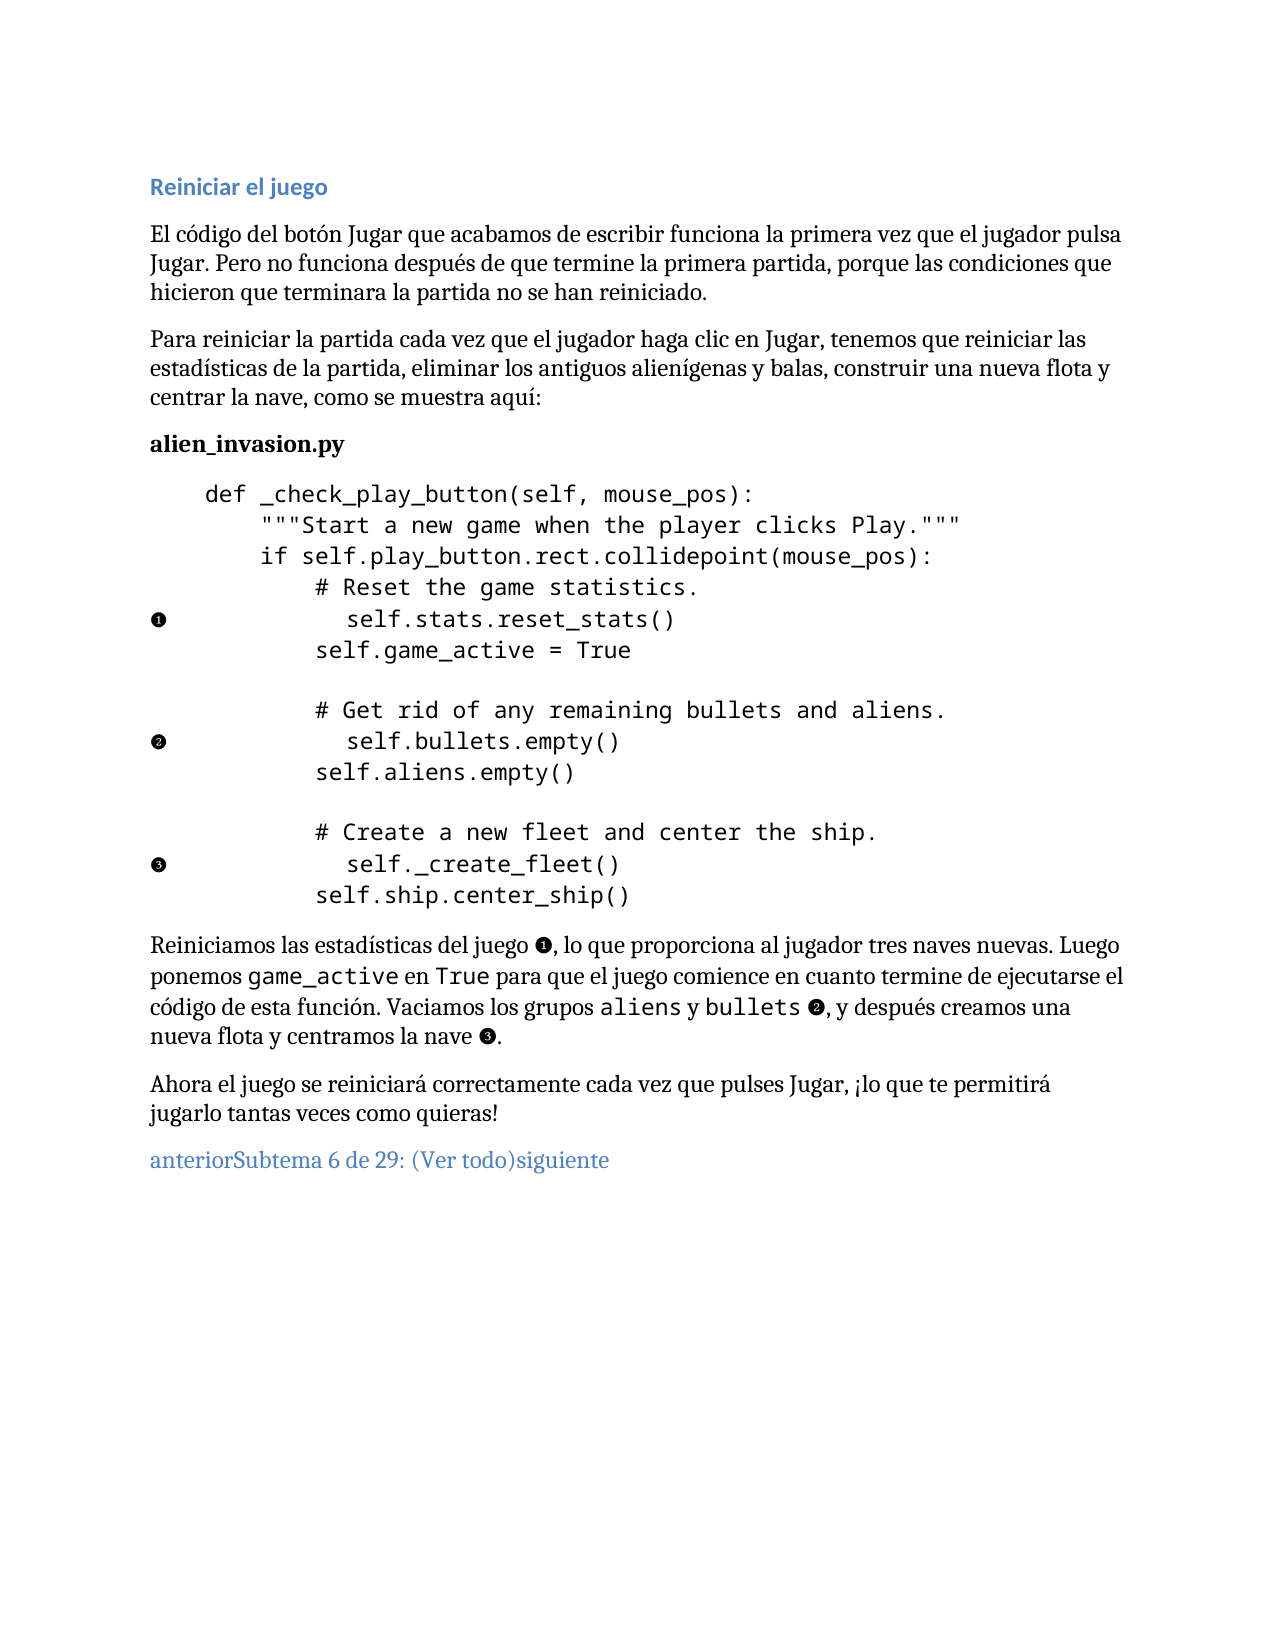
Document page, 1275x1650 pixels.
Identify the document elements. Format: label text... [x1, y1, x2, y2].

text Para reiniciar la partida cada vez que el jugador haga clic en Jugar, tenemos que reiniciar las estadísticas de la partida, eliminar los antiguos alienígenas y balas, construir una nueva flota y centrar la nave, como se muestra aquí: [150, 325, 1125, 411]
text def _check_play_button(self, mouse_pos): """Start a new game when the player clicks Play.""" if self.play_button.rect.collidepoint(mouse_pos): # Reset the game statistics. ❶ self.stats.reset_stats() self.game_active = True # Get rid of any remaining bullets and aliens. ❷ self.bullets.empty() self.aliens.empty() # Create a new fleet and center the ship. ❸ self._create_fleet() self.ship.center_ship() [150, 478, 1125, 910]
text El código del botón Jugar que acabamos de escribir funciona la primera vez que el jugador pulsa Jugar. Pero no funciona después de que termine la primera partida, porque las condiciones que hicieron que terminara la partida no se han reiniciado. [150, 220, 1125, 306]
text Reiniciamos las estadísticas del juego ❶, lo que proporciona al jugador tres naves nuevas. Luego ponemos game_active en True para que el juego comience en cuanto termine de ejecutarse el código de esta función. Vaciamos los grupos aliens y bullets ❷, y después creamos una nueva flota y centramos la nave ❸. [150, 931, 1125, 1051]
text Ahora el juego se reiniciará correctamente cada vez que pulses Jugar, ¡lo que te permitirá jugarlo tantas veces como quieras! [150, 1070, 1125, 1127]
subtitle Reiniciar el juego [150, 171, 1125, 201]
text anteriorSubtema 6 de 29: (Ver todo)siguiente [150, 1146, 1125, 1203]
text alien_invasion.py [150, 430, 1125, 459]
